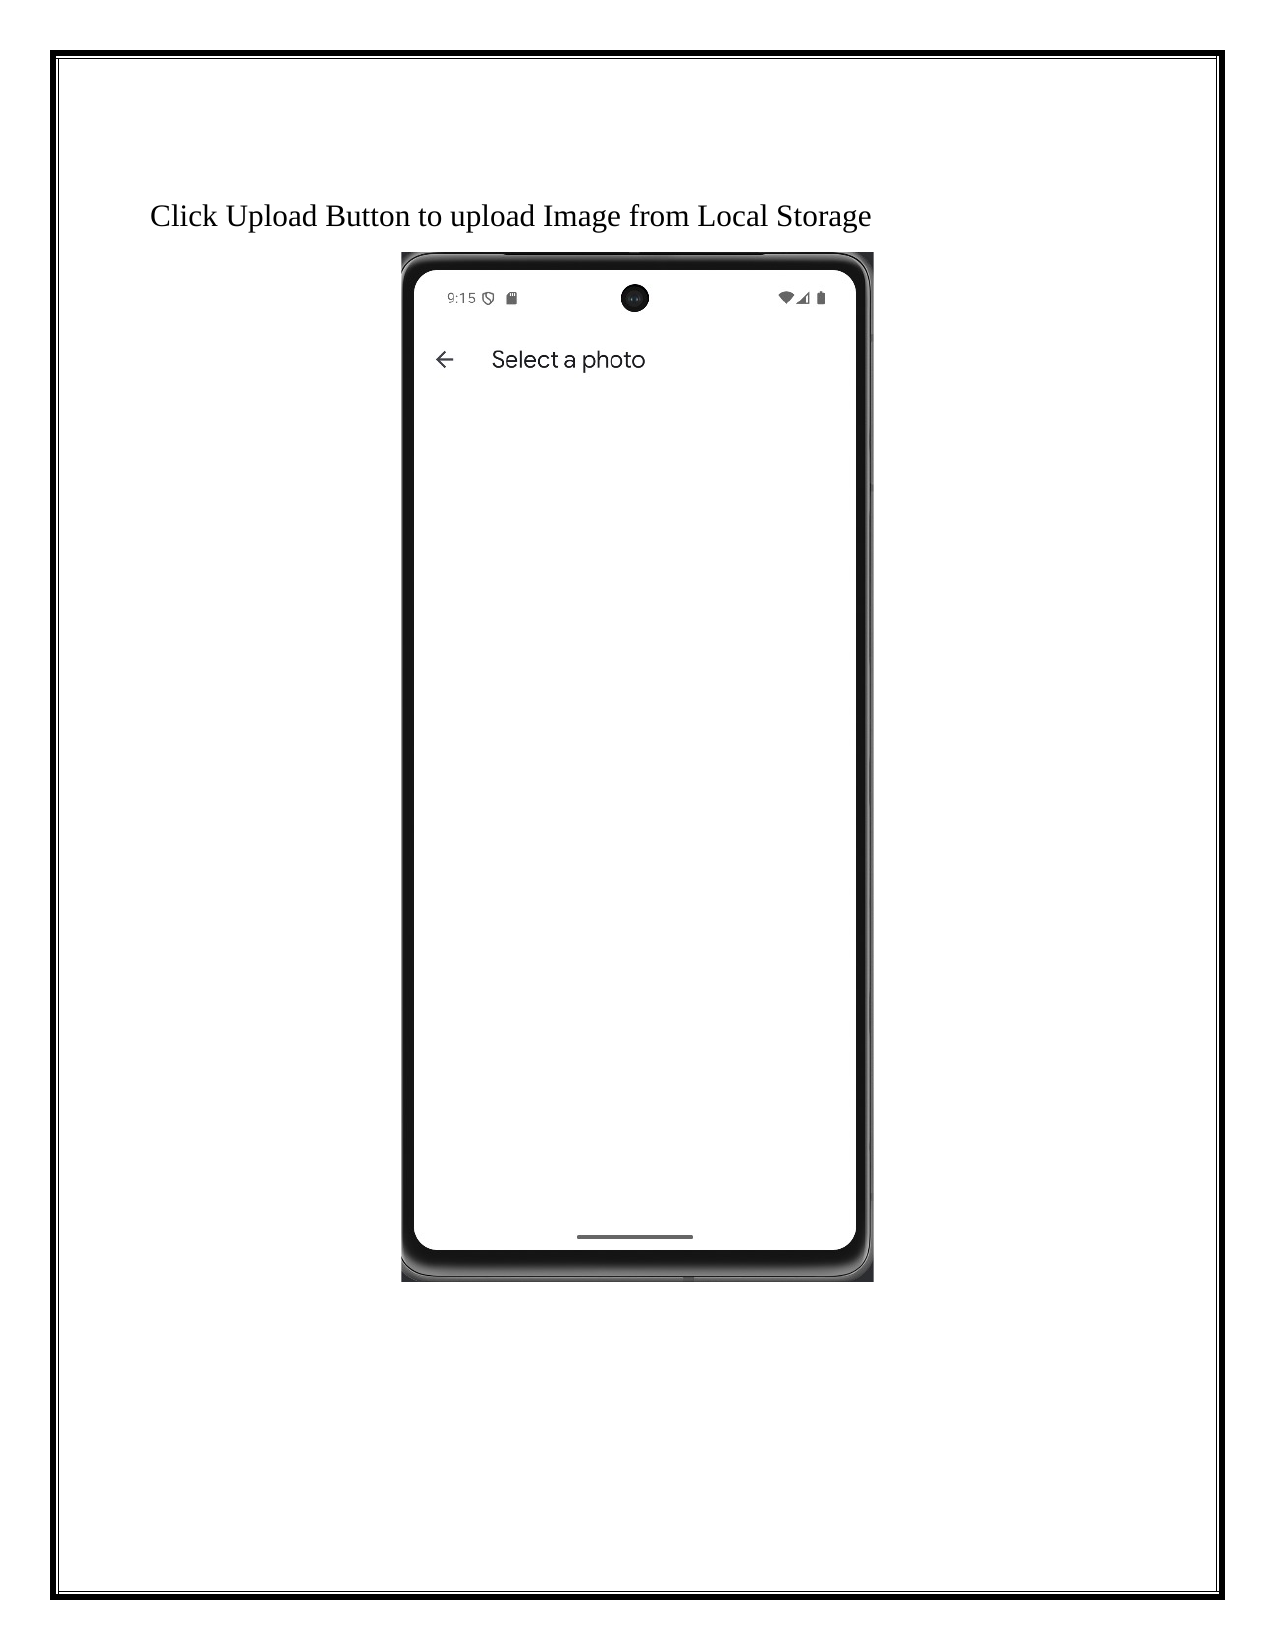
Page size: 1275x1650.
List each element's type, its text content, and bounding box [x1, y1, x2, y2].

picture [401, 252, 874, 1282]
text Click Upload Button to upload Image from Local Storage [150, 197, 1125, 233]
